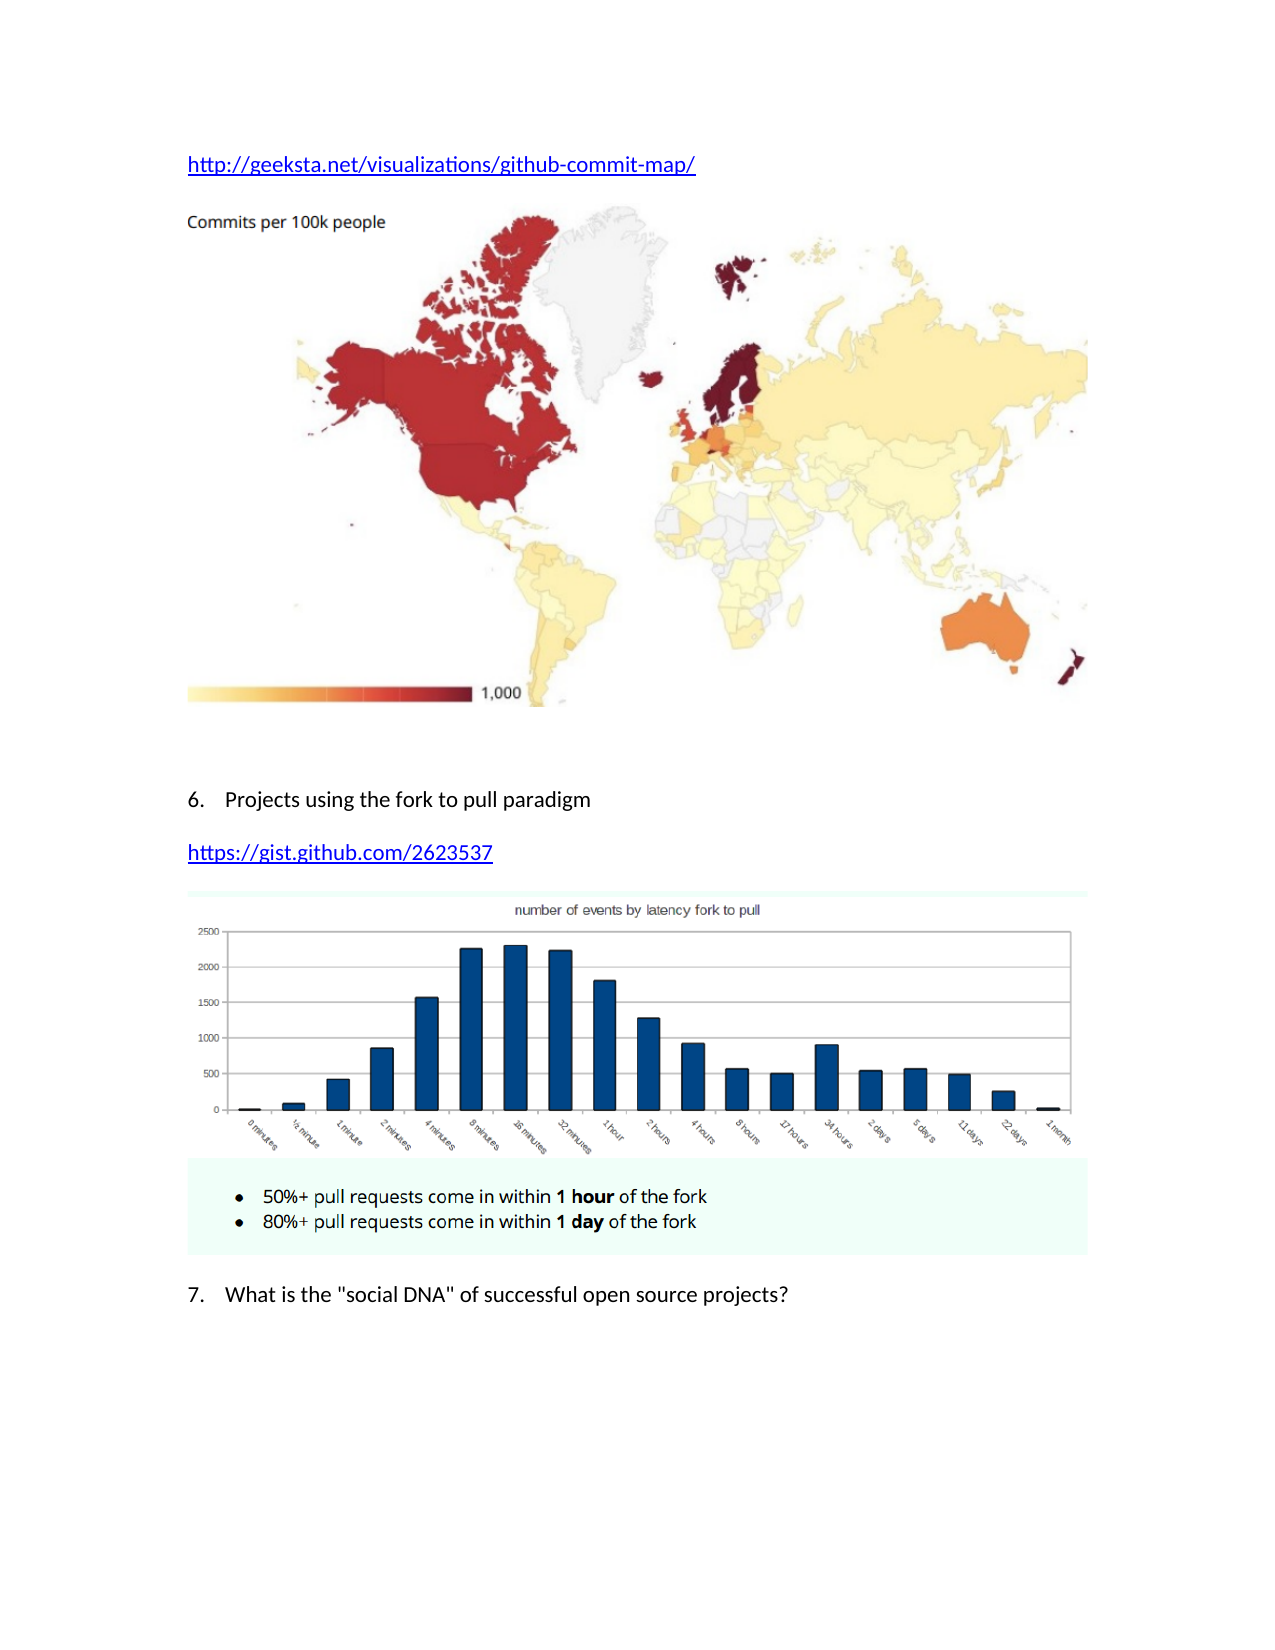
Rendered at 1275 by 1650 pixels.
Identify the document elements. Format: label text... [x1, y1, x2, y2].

list What is the "social DNA" of successful open source projects? [187, 1280, 1125, 1308]
text https://gist.github.com/2623537 [150, 838, 1125, 866]
picture [187, 203, 1088, 707]
picture [187, 891, 1088, 1255]
text http://geeksta.net/visualizations/github-commit-map/ [150, 150, 1125, 178]
list Projects using the fork to pull paradigm [187, 785, 1125, 813]
